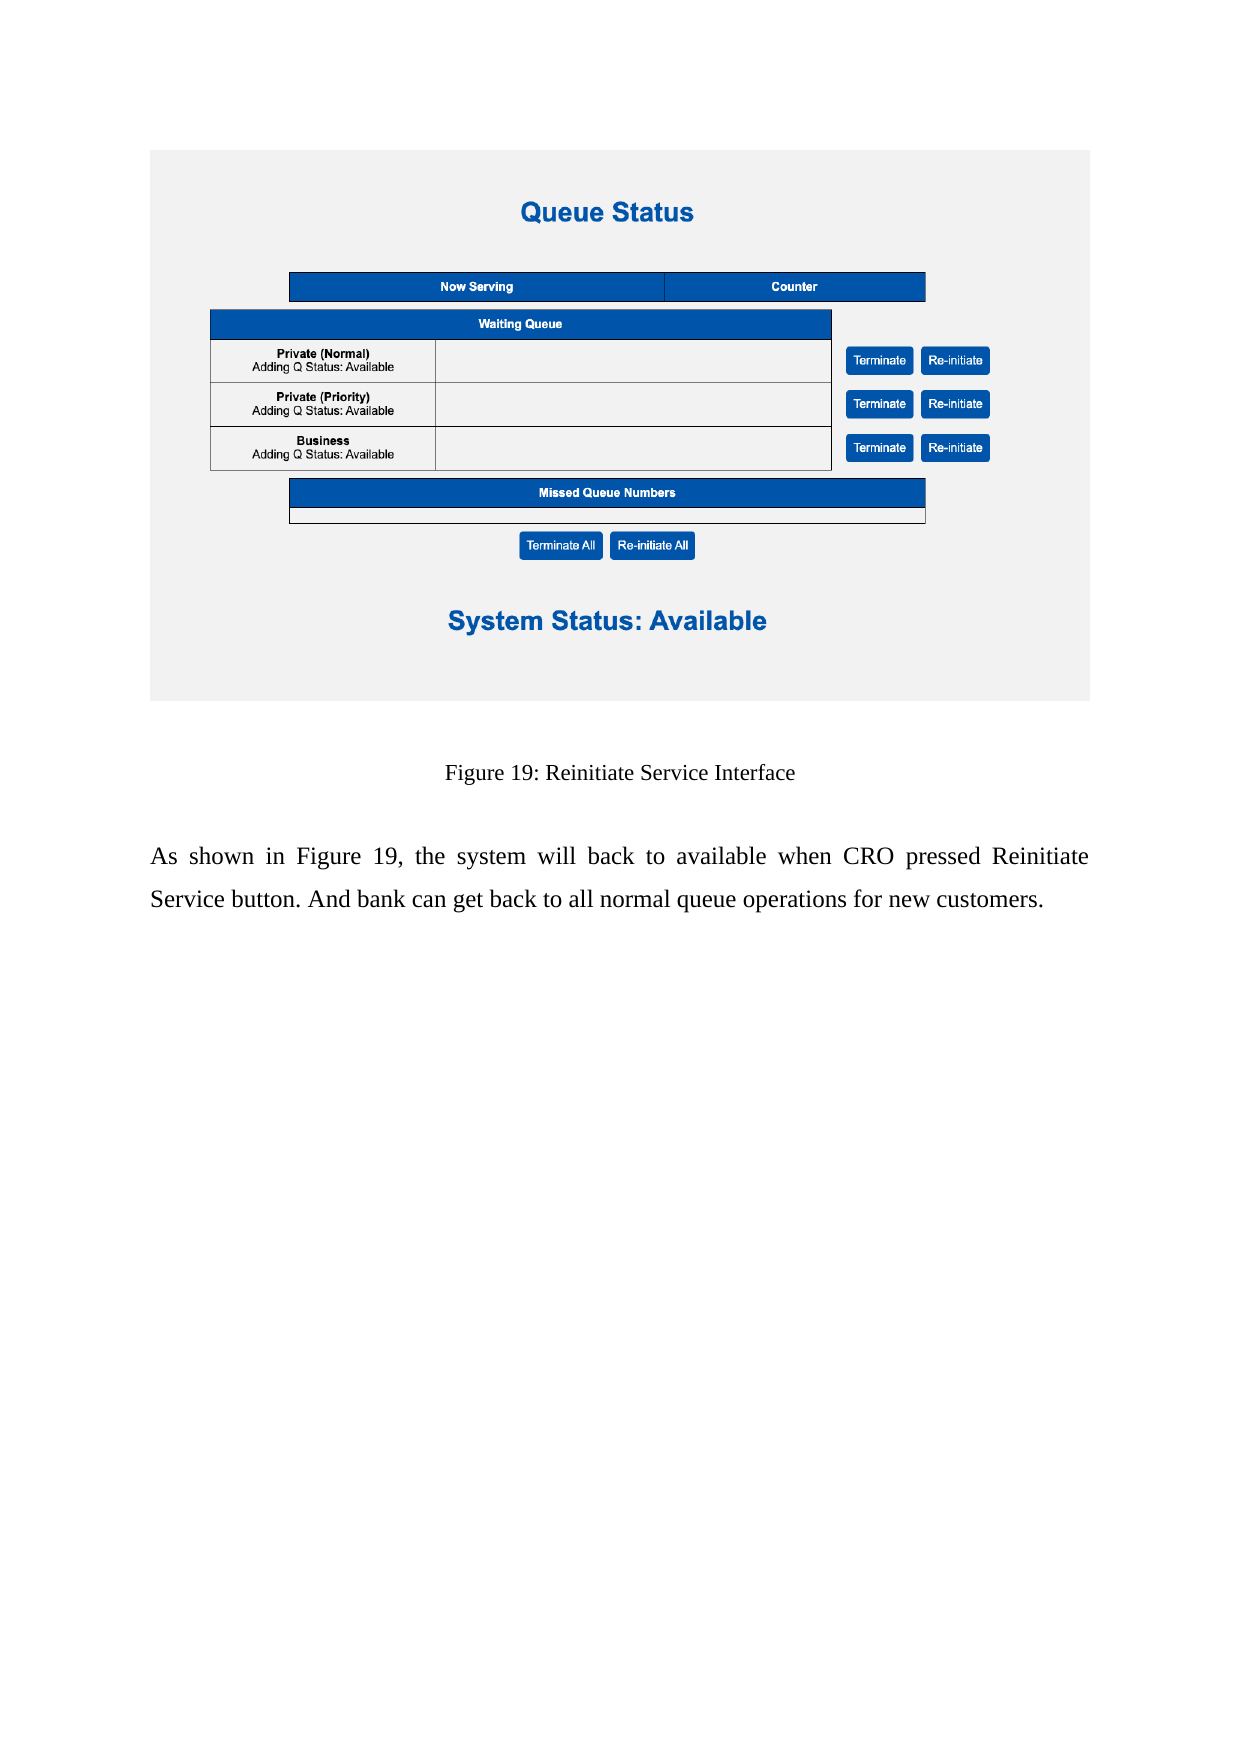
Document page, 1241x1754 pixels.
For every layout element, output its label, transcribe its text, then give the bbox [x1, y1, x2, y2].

text As shown in Figure 19, the system will back to available when CRO pressed Reinitiate Service button. And bank can get back to all normal queue operations for new customers. [150, 841, 1090, 913]
text Figure 19: Reinitiate Service Interface [150, 759, 1090, 785]
picture [150, 150, 1091, 701]
